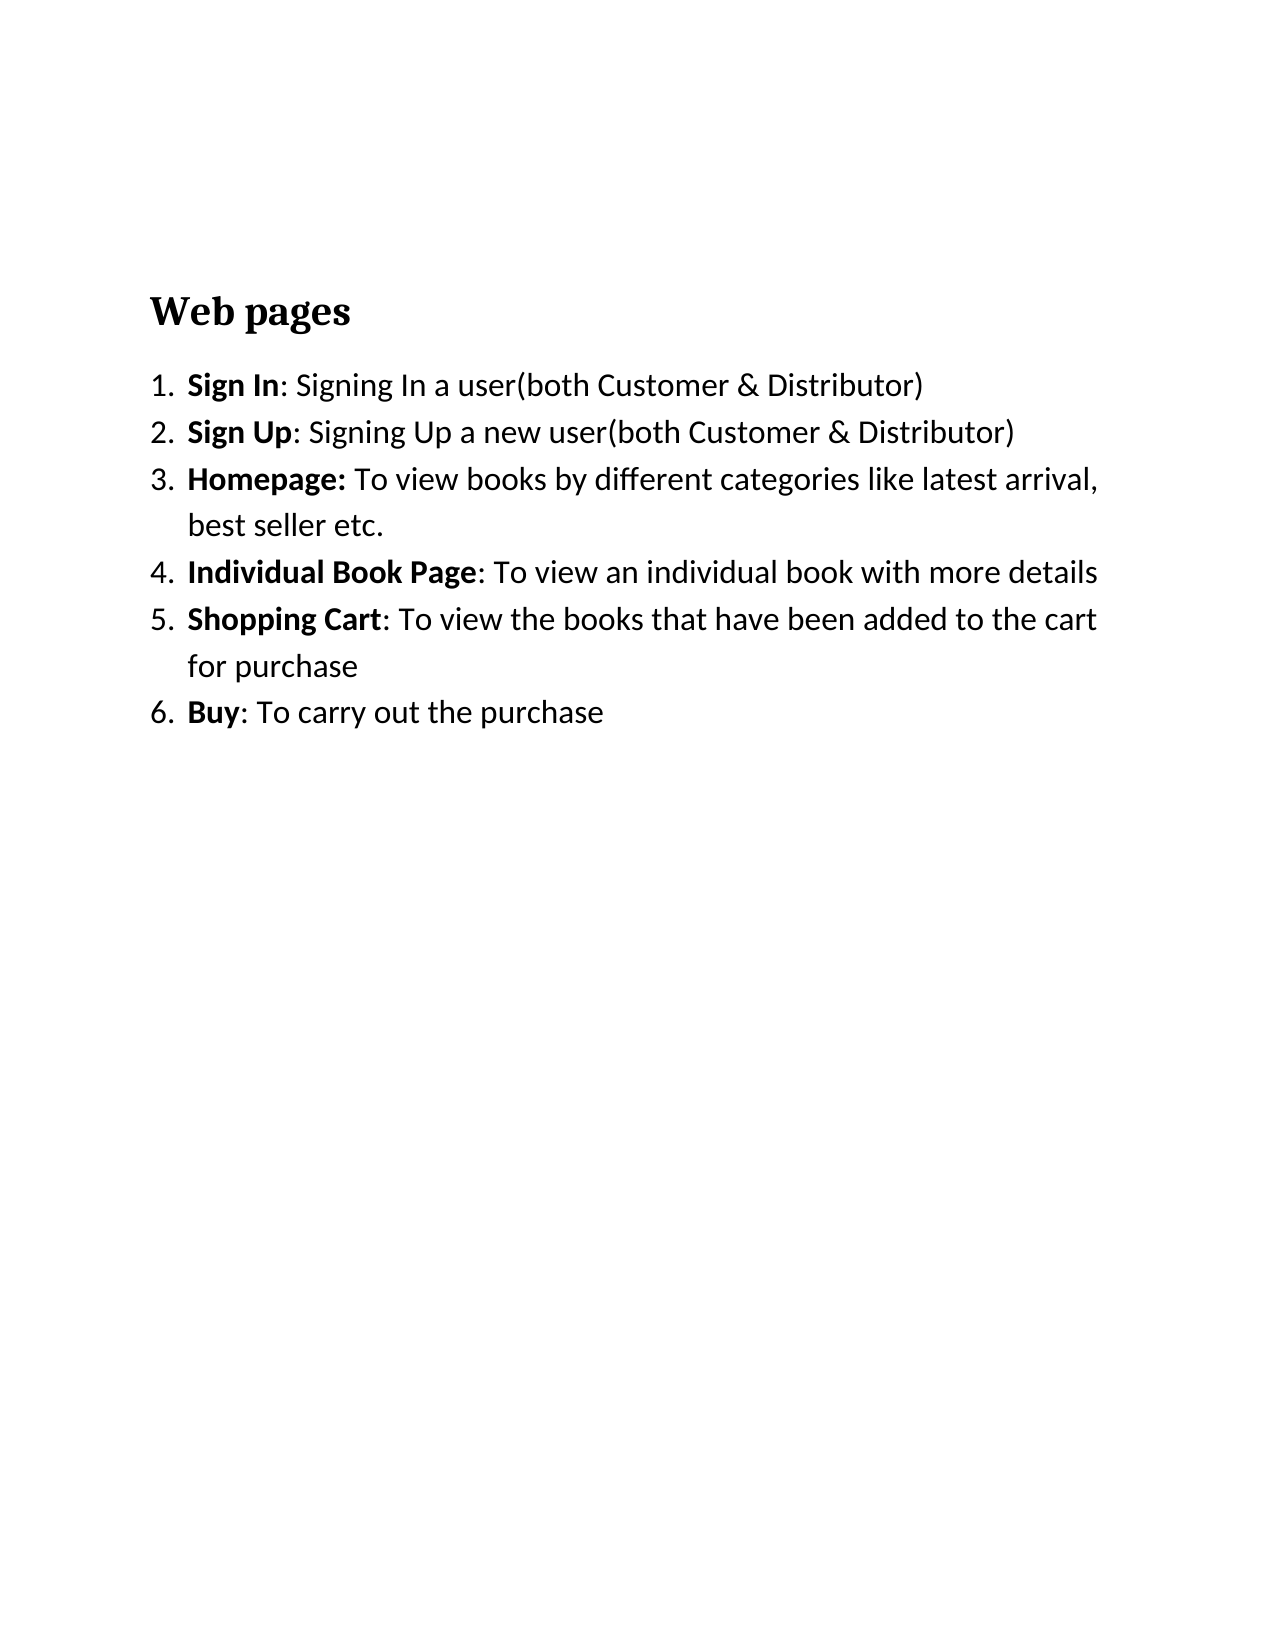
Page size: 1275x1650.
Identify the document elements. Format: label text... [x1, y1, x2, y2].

list Sign In: Signing In a user(both Customer & Distributor) [150, 364, 1125, 405]
list Sign Up: Signing Up a new user(both Customer & Distributor) [150, 411, 1125, 451]
list Homepage: To view books by different categories like latest arrival, best seller etc. [150, 457, 1125, 545]
text Web pages [150, 288, 1125, 336]
list Buy: To carry out the purchase [150, 691, 1125, 732]
list Individual Book Page: To view an individual book with more details [150, 551, 1125, 592]
list Shopping Cart: To view the books that have been added to the cart for purchase [150, 598, 1125, 685]
